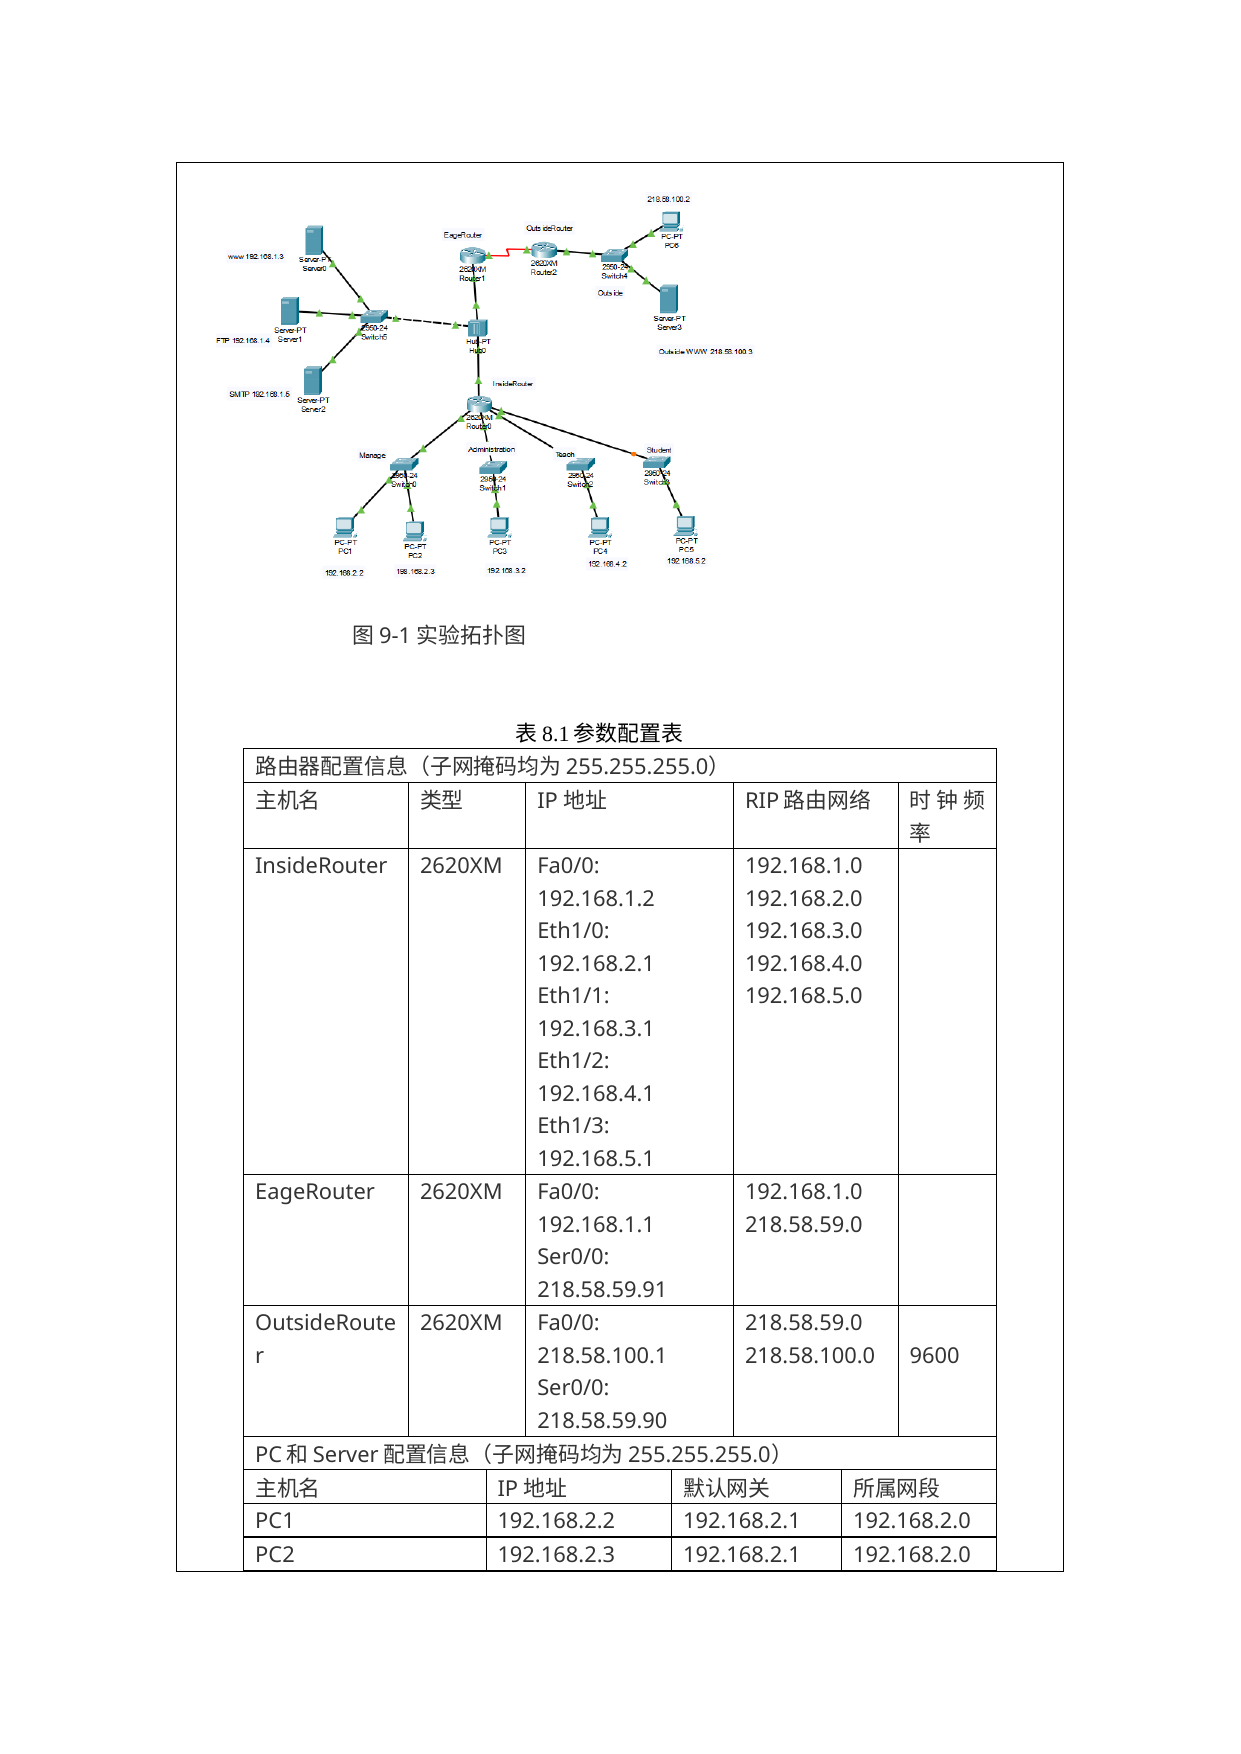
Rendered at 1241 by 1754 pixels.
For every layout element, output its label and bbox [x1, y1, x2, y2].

table_cell [177, 163, 1063, 1571]
picture [216, 163, 819, 610]
